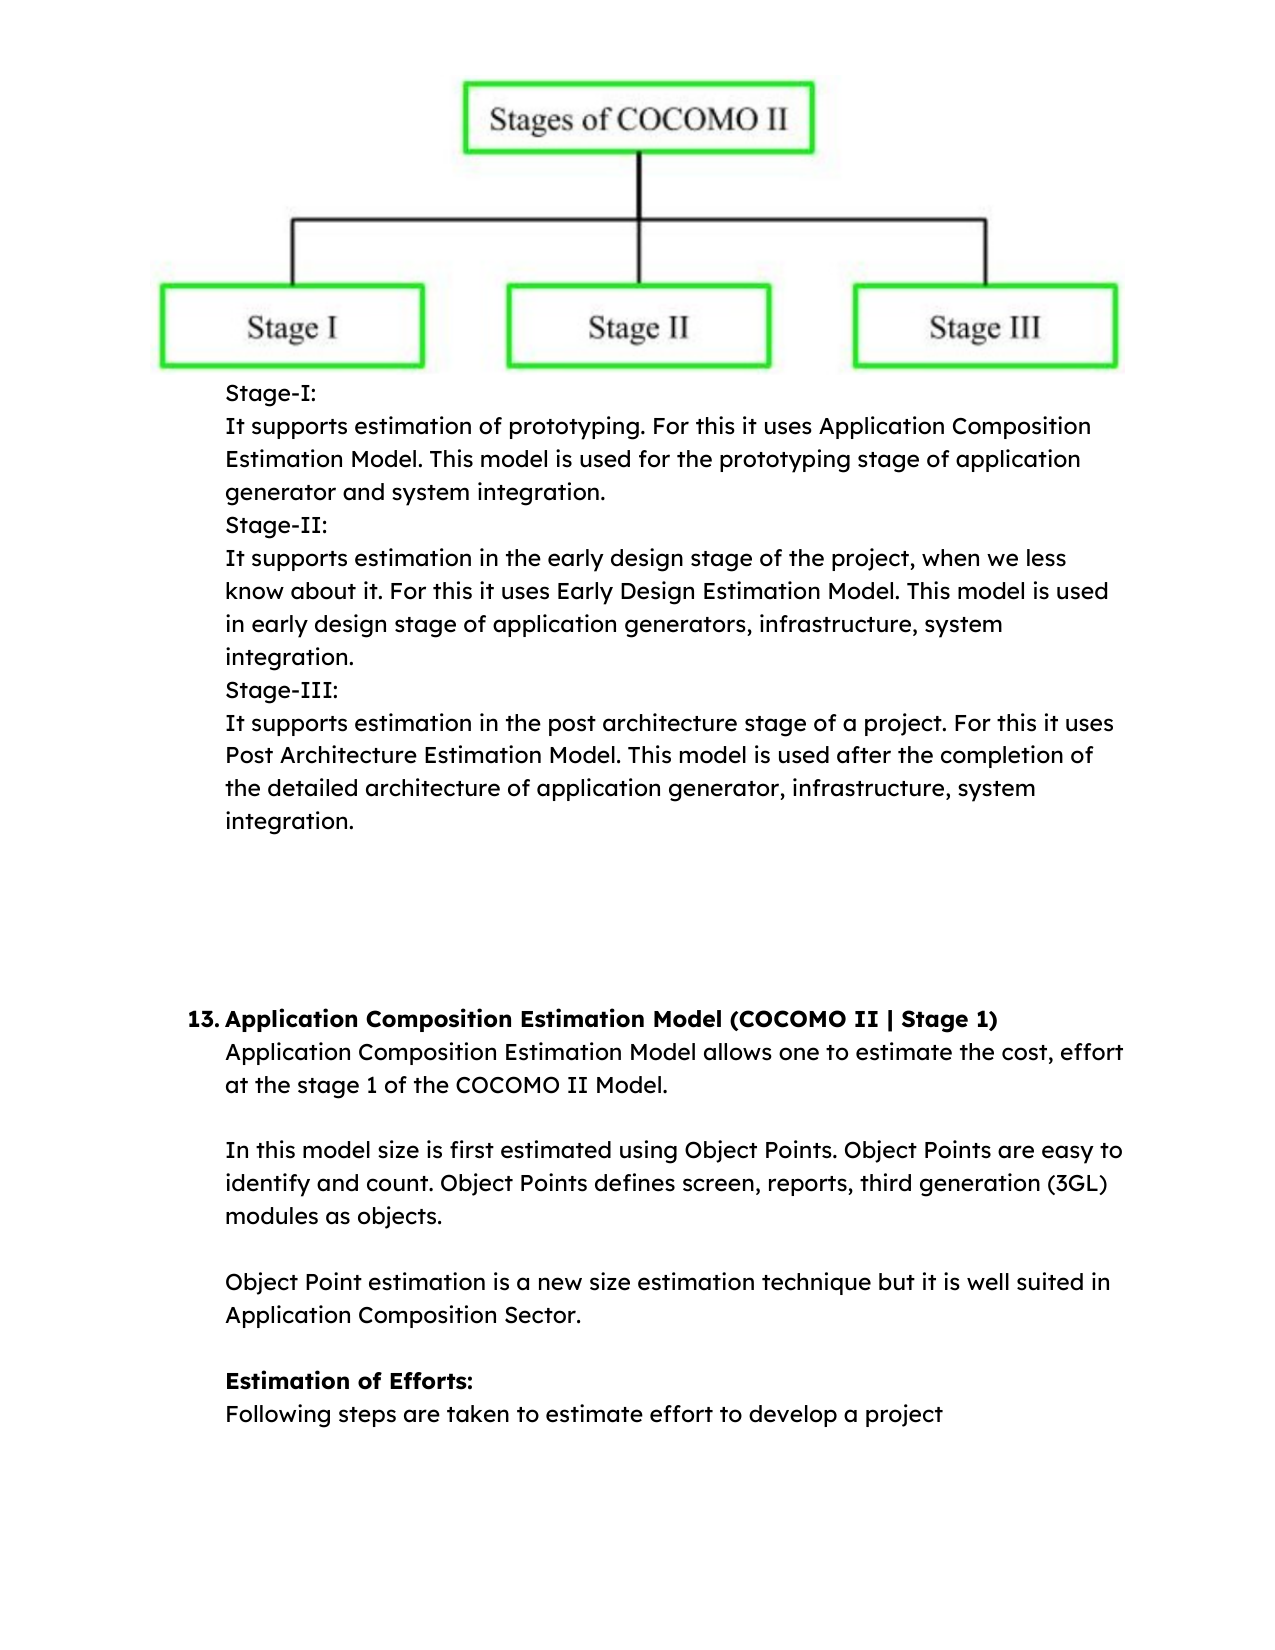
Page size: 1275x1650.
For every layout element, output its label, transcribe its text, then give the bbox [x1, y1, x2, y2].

text It supports estimation of prototyping. For this it uses Application Composition Estimation Model. This model is used for the prototyping stage of application generator and system integration. [225, 412, 1125, 506]
text Stage-I: [225, 379, 1125, 407]
text Stage-II: [225, 511, 1125, 539]
text Application Composition Estimation Model allows one to estimate the cost, effort at the stage 1 of the COCOMO II Model. [225, 1037, 1125, 1099]
text It supports estimation in the early design stage of the project, when we less know about it. For this it uses Early Design Estimation Model. This model is used in early design stage of application generators, infrastructure, system integration. [225, 543, 1125, 671]
text Object Point estimation is a new size estimation technique but it is well suited in Application Composition Sector. [225, 1268, 1125, 1329]
text Estimation of Efforts: [225, 1366, 1125, 1395]
list Application Composition Estimation Model (COCOMO II | Stage 1) [187, 1004, 1125, 1033]
text Following steps are taken to estimate effort to develop a project [225, 1399, 1125, 1428]
text Stage-III: [225, 675, 1125, 704]
picture [150, 75, 1125, 375]
text It supports estimation in the post architecture stage of a project. For this it uses Post Architecture Estimation Model. This model is used after the completion of the detailed architecture of application generator, infrastructure, system integration. [225, 708, 1125, 835]
text In this model size is first estimated using Object Points. Object Points are easy to identify and count. Object Points defines screen, reports, third generation (3GL) modules as objects. [225, 1136, 1125, 1230]
